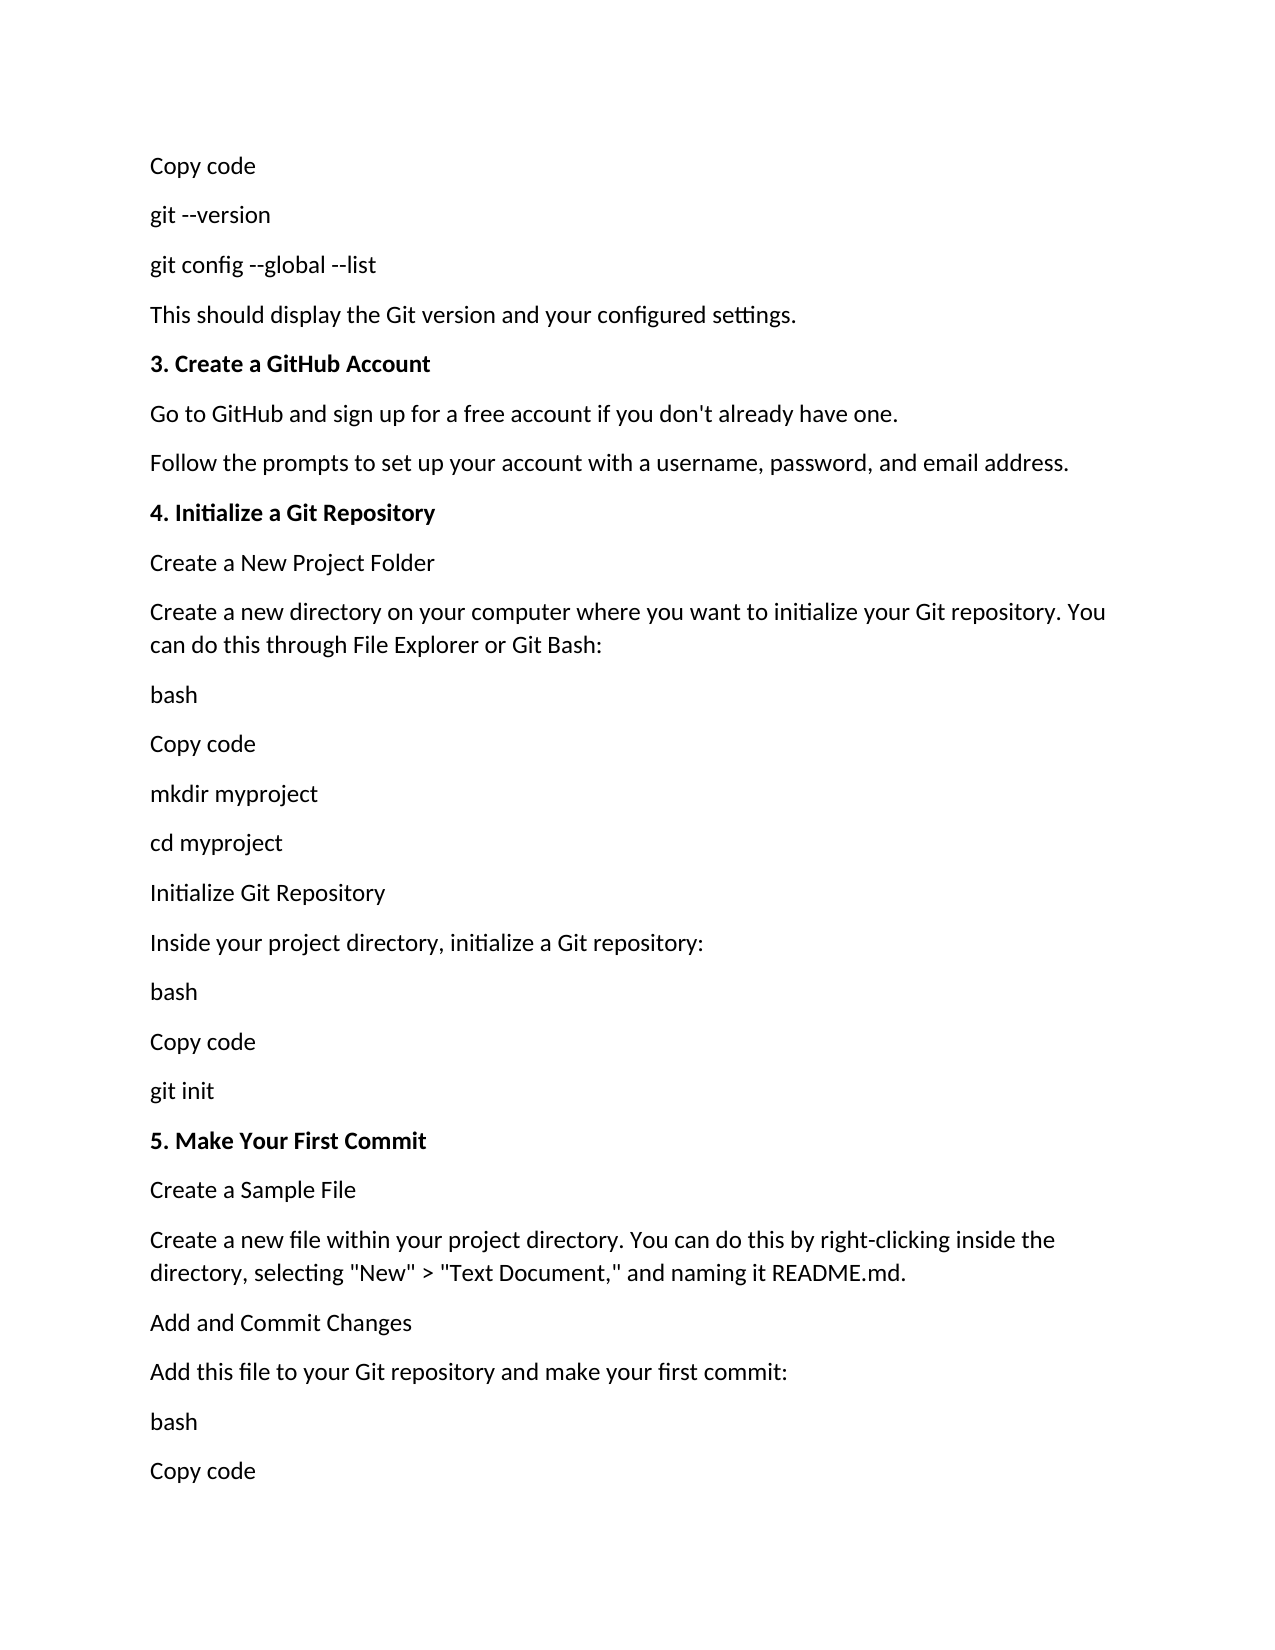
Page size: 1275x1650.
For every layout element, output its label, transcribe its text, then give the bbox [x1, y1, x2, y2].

text Create a Sample File [150, 1174, 1125, 1205]
text Add and Commit Changes [150, 1307, 1125, 1337]
text mkdir myproject [150, 778, 1125, 808]
text Add this file to your Git repository and make your first commit: [150, 1356, 1125, 1387]
text Initialize Git Repository [150, 877, 1125, 908]
text Copy code [150, 1026, 1125, 1056]
text 5. Make Your First Commit [150, 1125, 1125, 1156]
text Copy code [150, 1455, 1125, 1486]
text bash [150, 1406, 1125, 1436]
text Go to GitHub and sign up for a free account if you don't already have one. [150, 398, 1125, 428]
text bash [150, 976, 1125, 1007]
text git config --global --list [150, 249, 1125, 280]
text 3. Create a GitHub Account [150, 348, 1125, 379]
text git --version [150, 199, 1125, 230]
text Create a New Project Folder [150, 547, 1125, 577]
text This should display the Git version and your configured settings. [150, 299, 1125, 329]
text Follow the prompts to set up your account with a username, password, and email address. [150, 447, 1125, 478]
text Copy code [150, 150, 1125, 181]
text Create a new directory on your computer where you want to initialize your Git repository. You can do this through File Explorer or Git Bash: [150, 596, 1125, 660]
text bash [150, 679, 1125, 709]
text 4. Initialize a Git Repository [150, 497, 1125, 528]
text Copy code [150, 728, 1125, 759]
text Create a new file within your project directory. You can do this by right-clicking inside the directory, selecting "New" > "Text Document," and naming it README.md. [150, 1224, 1125, 1288]
text cd myproject [150, 827, 1125, 858]
text git init [150, 1075, 1125, 1106]
text Inside your project directory, initialize a Git repository: [150, 927, 1125, 957]
